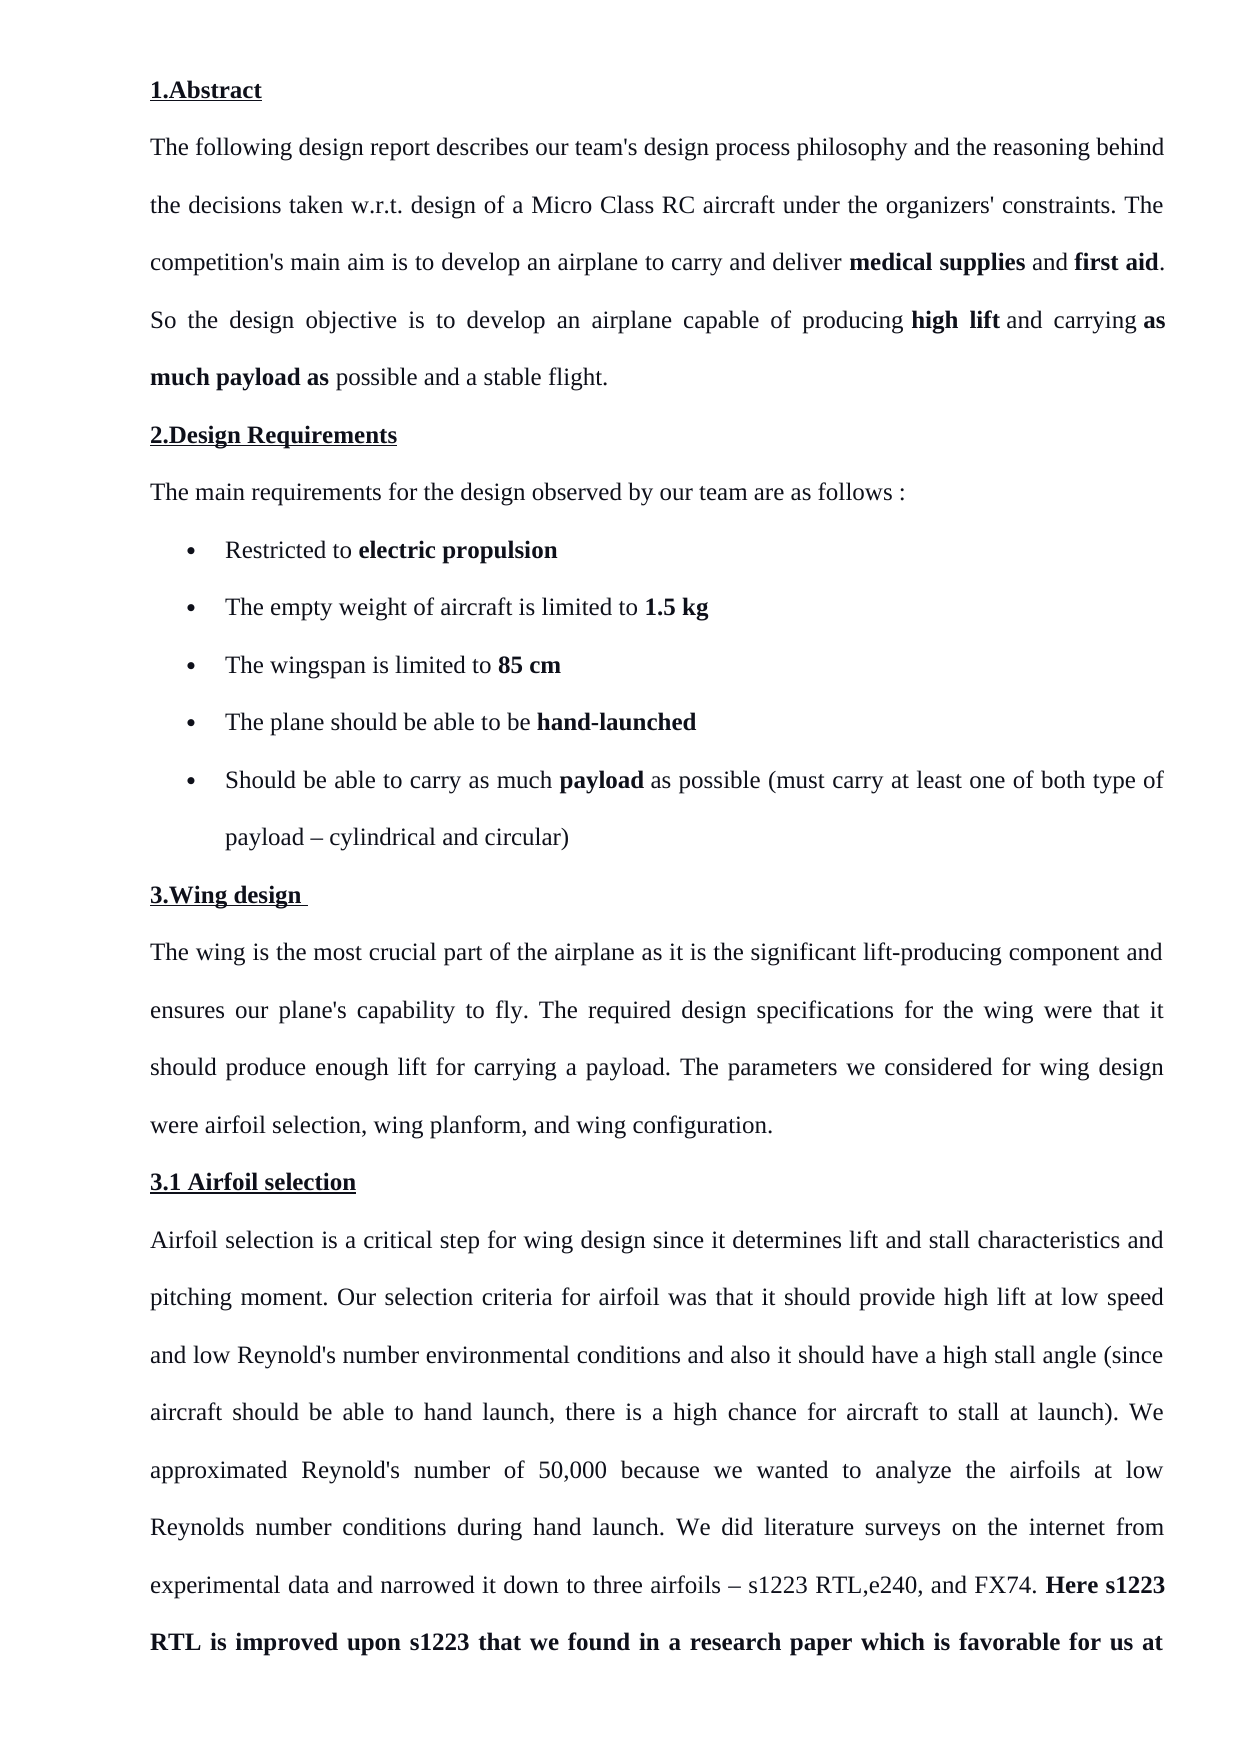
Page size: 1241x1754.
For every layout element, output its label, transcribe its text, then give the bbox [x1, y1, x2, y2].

list The plane should be able to be hand-launched [187, 707, 1165, 736]
list Restricted to electric propulsion [187, 535, 1165, 564]
text The following design report describes our team's design process philosophy and the reasoning behind the decisions taken w.r.t. design of a Micro Class RC aircraft under the organizers' constraints. The competition's main aim is to develop an airplane to carry and deliver medical supplies and first aid. So the design objective is to develop an airplane capable of producing high lift and carrying as much payload as possible and a stable flight. [150, 132, 1165, 391]
list The empty weight of aircraft is limited to 1.5 kg [187, 592, 1165, 621]
list Should be able to carry as much payload as possible (must carry at least one of both type of payload – cylindrical and circular) [187, 765, 1165, 851]
text 3.1 Airfoil selection [150, 1167, 1165, 1196]
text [150, 1225, 1165, 1656]
text 2.Design Requirements [150, 420, 1165, 449]
list The wingspan is limited to 85 cm [187, 650, 1165, 679]
text 1.Abstract [150, 75, 1165, 104]
text The wing is the most crucial part of the airplane as it is the significant lift-producing component and ensures our plane's capability to fly. The required design specifications for the wing were that it should produce enough lift for carrying a payload. The parameters we considered for wing design were airfoil selection, wing planform, and wing configuration. [150, 937, 1165, 1139]
text The main requirements for the design observed by our team are as follows : [150, 477, 1165, 506]
text 3.Wing design [150, 880, 1165, 909]
